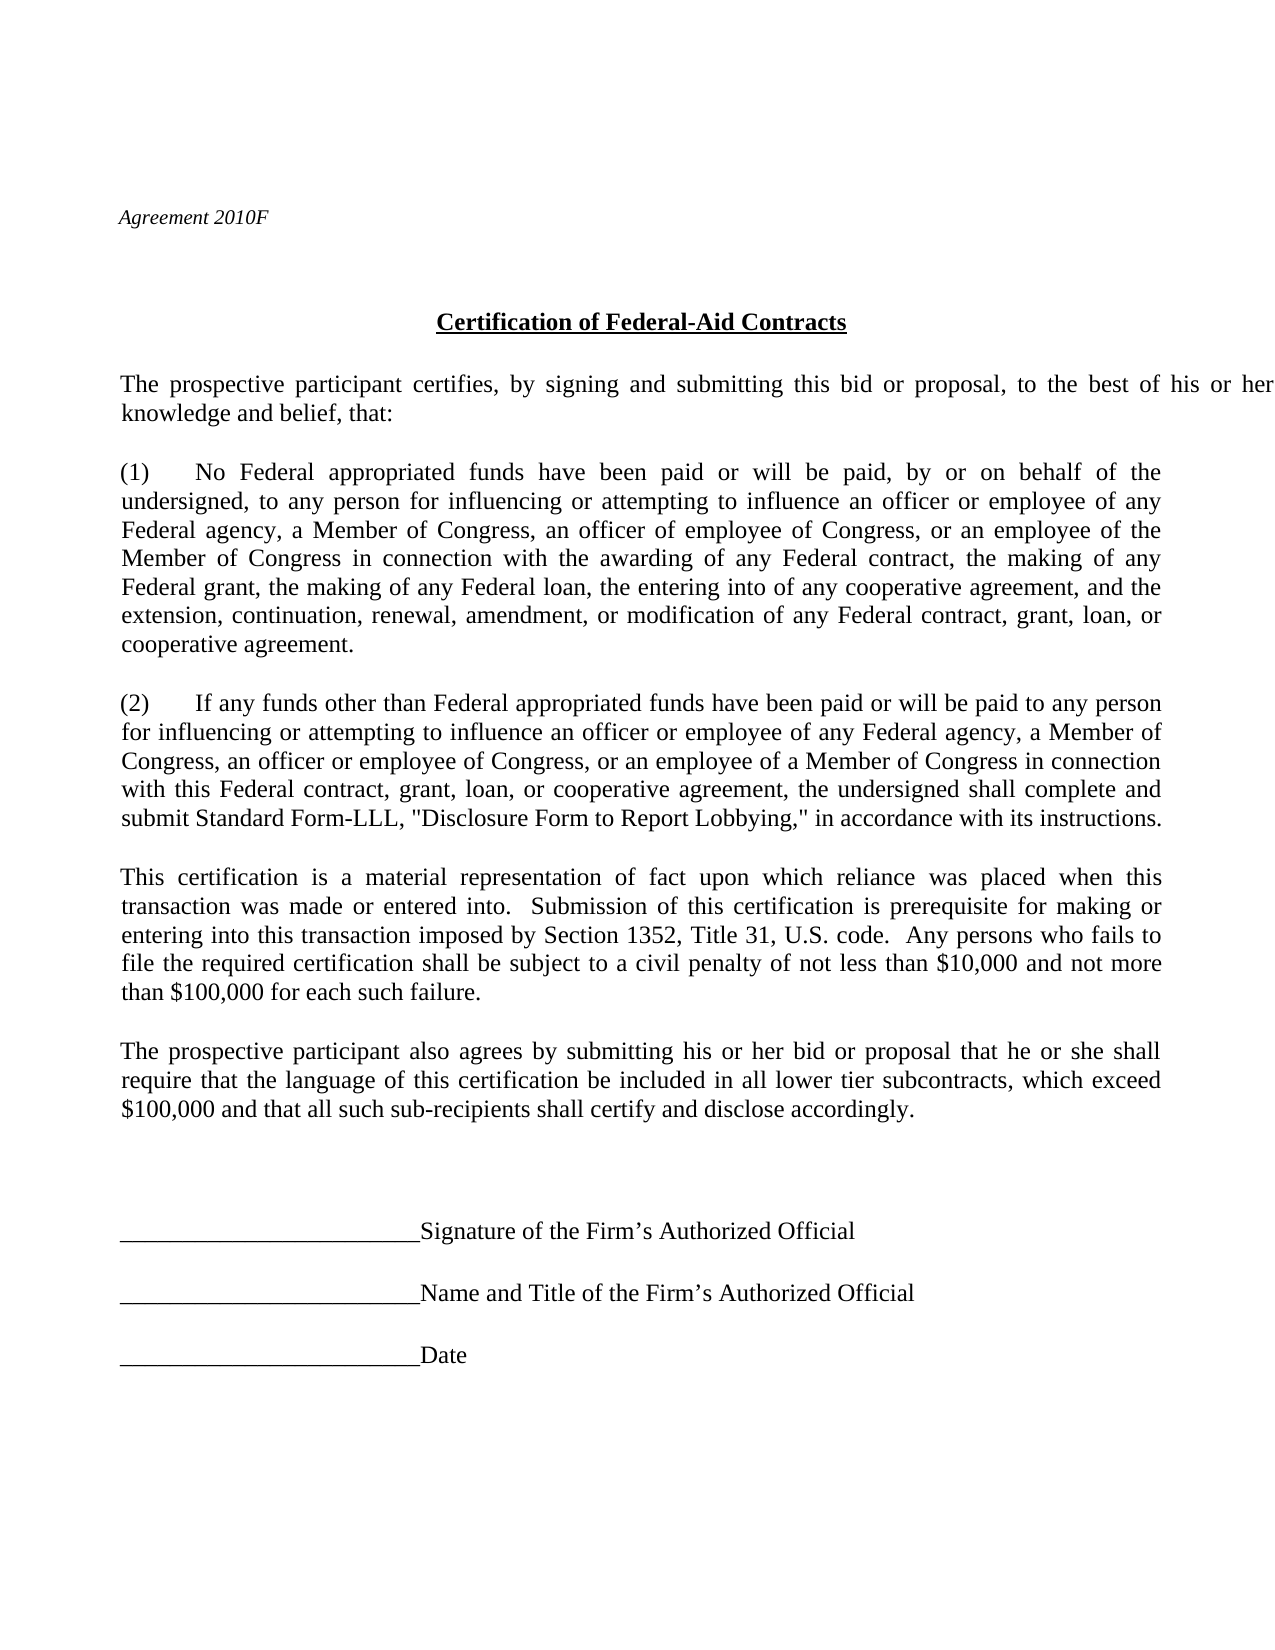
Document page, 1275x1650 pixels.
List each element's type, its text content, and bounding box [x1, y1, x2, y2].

text ________________________Name and Title of the Firm’s Authorized Official [120, 1278, 1275, 1307]
text This certification is a material representation of fact upon which reliance was placed when this transaction was made or entered into. Submission of this certification is prerequisite for making or entering into this transaction imposed by Section 1352, Title 31, U.S. code. Any persons who fails to file the required certification shall be subject to a civil penalty of not less than $10,000 and not more than $100,000 for each such failure. [120, 863, 1163, 1006]
text Agreement 2010F [118, 205, 1275, 229]
text The prospective participant certifies, by signing and submitting this bid or proposal, to the best of his or her knowledge and belief, that: [120, 369, 1275, 427]
text The prospective participant also agrees by submitting his or her bid or proposal that he or she shall require that the language of this certification be included in all lower tier subcontracts, which exceed $100,000 and that all such sub-recipients shall certify and disclose accordingly. [120, 1037, 1163, 1122]
text Certification of Federal-Aid Contracts [120, 307, 1163, 336]
text ________________________Date [120, 1341, 1275, 1369]
list No Federal appropriated funds have been paid or will be paid, by or on behalf of the undersigned, to any person for influencing or attempting to influence an officer or employee of any Federal agency, a Member of Congress, an officer of employee of Congress, or an employee of the Member of Congress in connection with the awarding of any Federal contract, the making of any Federal grant, the making of any Federal loan, the entering into of any cooperative agreement, and the extension, continuation, renewal, amendment, or modification of any Federal contract, grant, loan, or cooperative agreement. [120, 458, 1163, 658]
text ________________________Signature of the Firm’s Authorized Official [120, 1216, 1275, 1244]
list If any funds other than Federal appropriated funds have been paid or will be paid to any person for influencing or attempting to influence an officer or employee of any Federal agency, a Member of Congress, an officer or employee of Congress, or an employee of a Member of Congress in connection with this Federal contract, grant, loan, or cooperative agreement, the undersigned shall complete and submit Standard Form-LLL, "Disclosure Form to Report Lobbying," in accordance with its instructions. [120, 689, 1163, 832]
